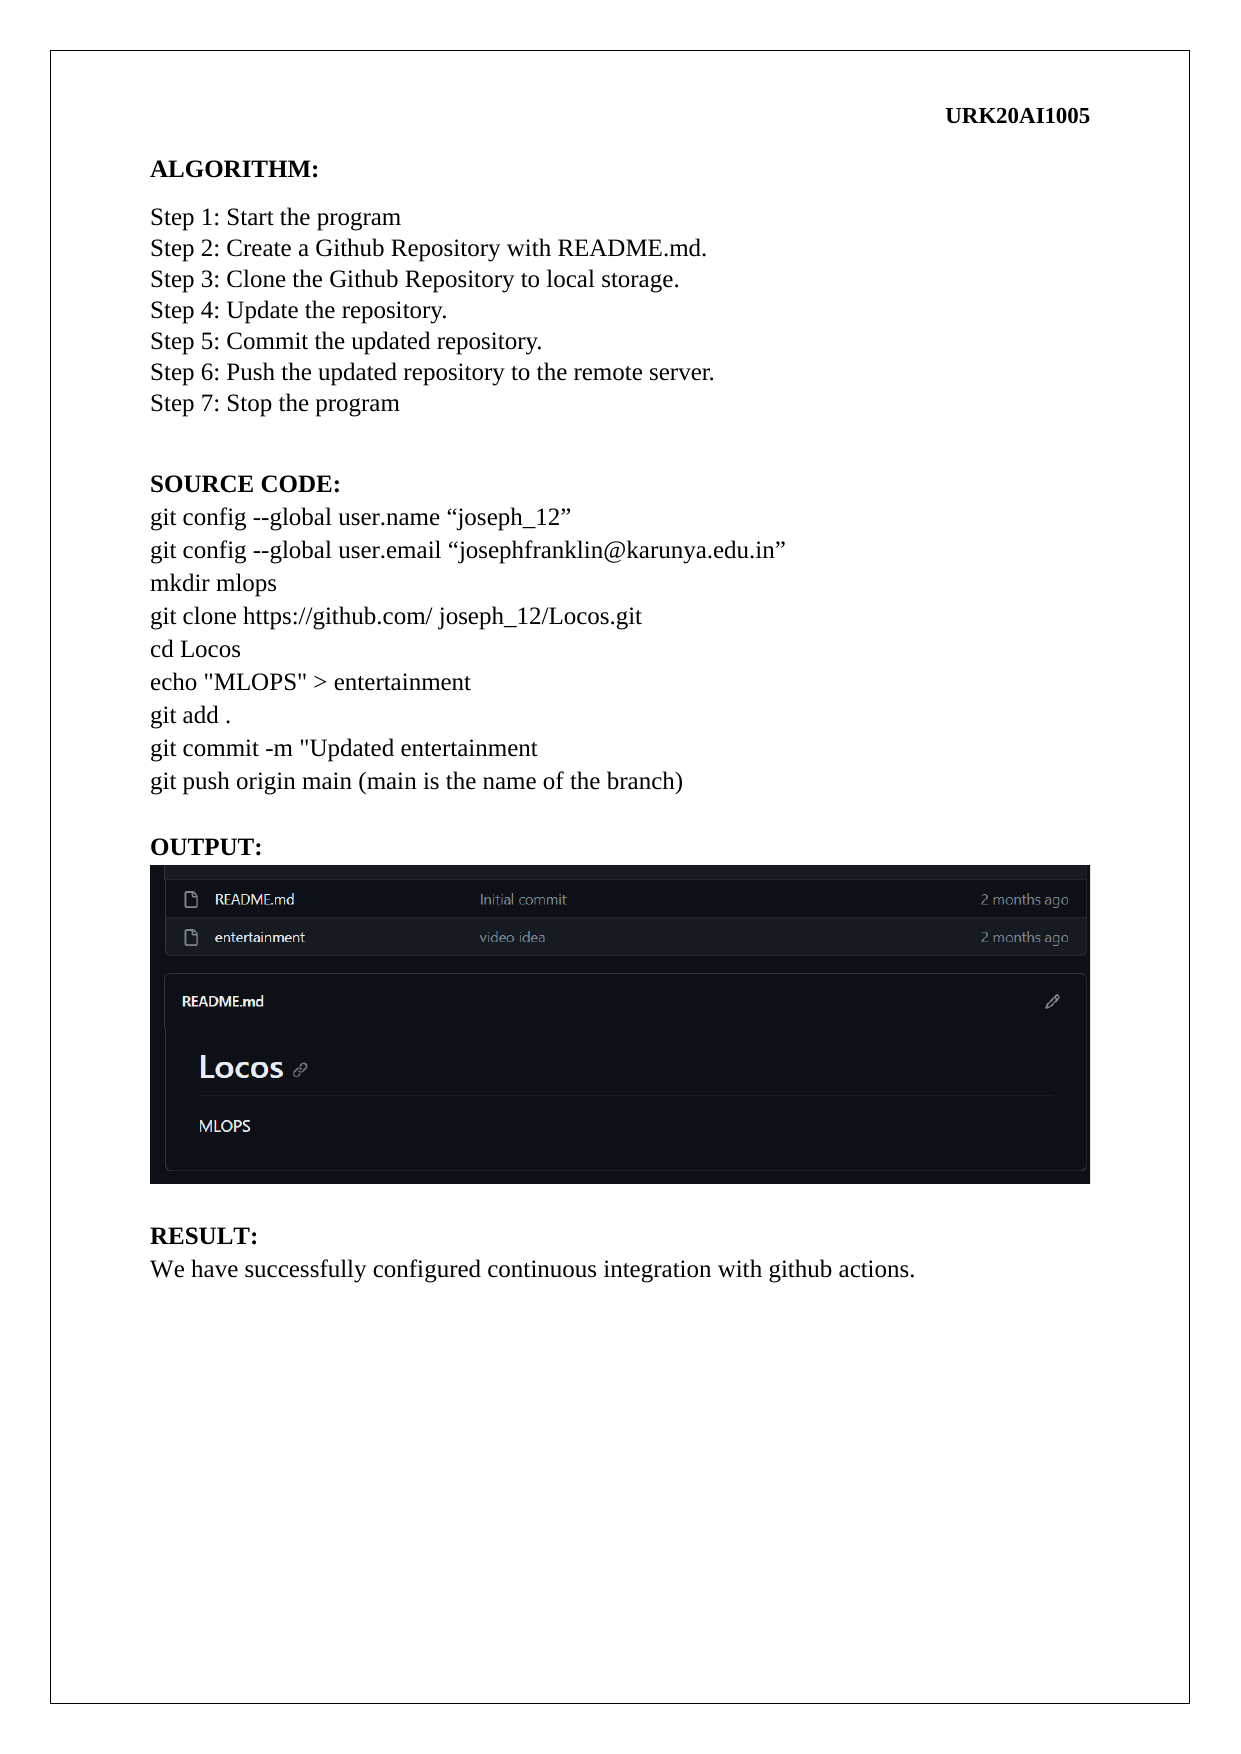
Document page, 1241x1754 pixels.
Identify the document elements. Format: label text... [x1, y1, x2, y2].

text git commit -m "Updated entertainment [150, 733, 1090, 762]
text Step 4: Update the repository. [150, 295, 1090, 324]
text ALGORITHM: [150, 154, 1090, 183]
text echo "MLOPS" > entertainment [150, 667, 1090, 696]
text SOURCE CODE: [150, 469, 1090, 498]
picture [150, 865, 1091, 1184]
text git clone https://github.com/ joseph_12/Locos.git [150, 601, 1090, 630]
text Step 7: Stop the program [150, 388, 1090, 417]
text RESULT: [150, 1221, 1090, 1250]
text OUTPUT: [150, 832, 1090, 861]
text Step 3: Clone the Github Repository to local storage. [150, 264, 1090, 293]
text cd Locos [150, 634, 1090, 663]
text git config --global user.name “joseph_12” [150, 502, 1090, 531]
text git config --global user.email “josephfranklin@karunya.edu.in” [150, 535, 1090, 564]
text Step 1: Start the program [150, 202, 1090, 231]
text Step 2: Create a Github Repository with README.md. [150, 233, 1090, 262]
text git add . [150, 700, 1090, 729]
text Step 5: Commit the updated repository. [150, 326, 1090, 355]
text mkdir mlops [150, 568, 1090, 597]
text Step 6: Push the updated repository to the remote server. [150, 357, 1090, 386]
text git push origin main (main is the name of the branch) [150, 766, 1090, 795]
text We have successfully configured continuous integration with github actions. [150, 1254, 1090, 1283]
